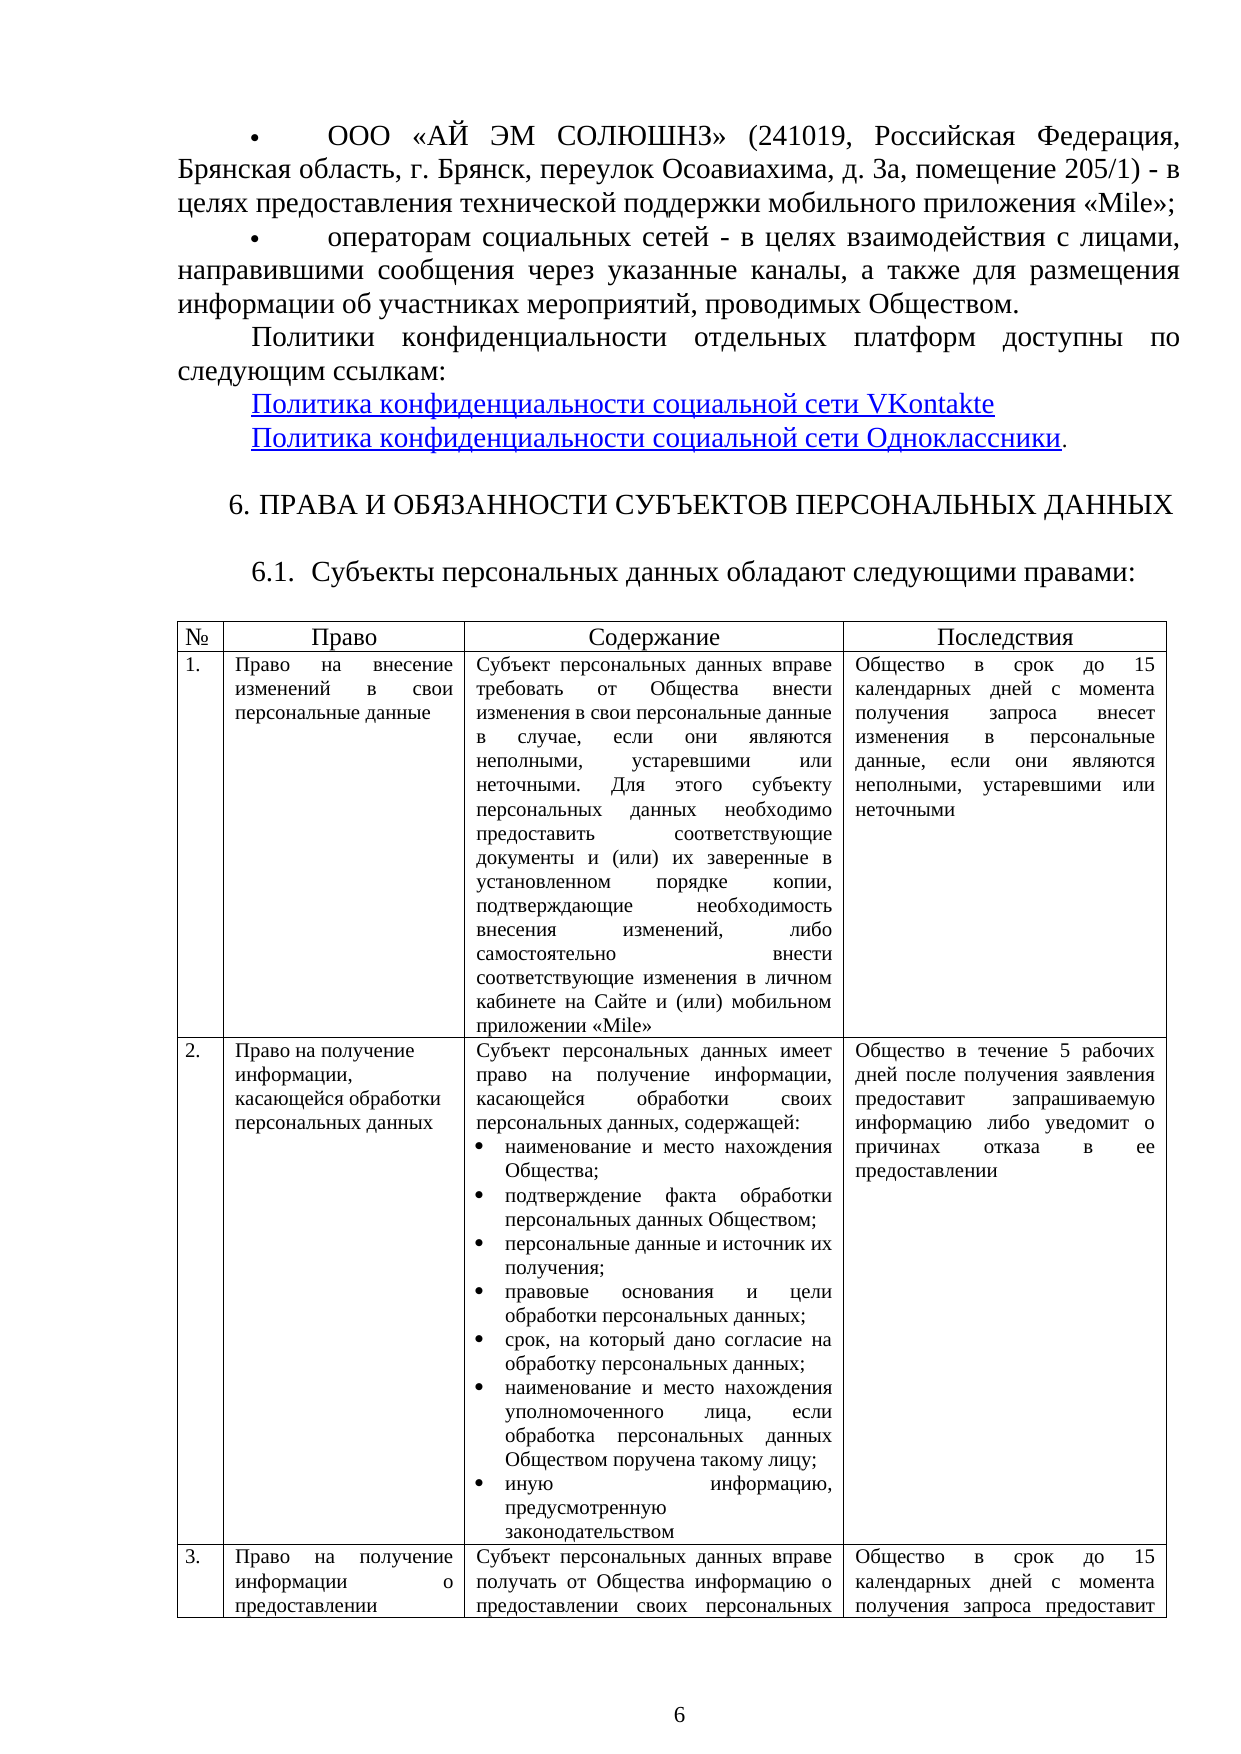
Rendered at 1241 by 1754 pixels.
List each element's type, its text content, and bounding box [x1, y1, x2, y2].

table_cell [844, 1545, 1166, 1617]
table_header № [178, 622, 223, 651]
list ООО «АЙ ЭМ СОЛЮШНЗ» (241019, Российская Федерация, Брянская область, г. Брянск, переулок Осоавиахима, д. 3а, помещение 205/1) - в целях предоставления технической поддержки мобильного приложения «Mile»; [177, 118, 1181, 219]
table_cell Право на получение информации, касающейся обработки персональных данных [224, 1038, 464, 1543]
text Политики конфиденциальности отдельных платформ доступны по следующим ссылкам: [177, 319, 1181, 386]
list Субъекты персональных данных обладают следующими правами: [177, 554, 1181, 588]
list операторам социальных сетей - в целях взаимодействия с лицами, направившими сообщения через указанные каналы, а также для размещения информации об участниках мероприятий, проводимых Обществом. [177, 219, 1181, 319]
table_cell Общество в срок до 15 календарных дней с момента получения запроса внесет изменения в персональные данные, если они являются неполными, устаревшими или неточными [844, 652, 1166, 1037]
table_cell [465, 1545, 843, 1617]
table_cell Общество в течение 5 рабочих дней после получения заявления предоставит запрашиваемую информацию либо уведомит о причинах отказа в ее предоставлении [844, 1038, 1166, 1543]
table_cell Субъект персональных данных имеет право на получение информации, касающейся обработки своих персональных данных, содержащей: наименование и место нахождения Общества; подтверждение факта обработки персональных данных Обществом; персональные данные и источник их получения; правовые основания и цели обработки персональных данных; срок, на который дано согласие на обработку персональных данных; наименование и место нахождения уполномоченного лица, если обработка персональных данных Обществом поручена такому лицу; иную информацию, предусмотренную законодательством [465, 1038, 843, 1543]
text Политика конфиденциальности социальной сети Одноклассники. [177, 420, 1181, 453]
text Политика конфиденциальности социальной сети VKontakte [177, 386, 1181, 420]
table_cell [224, 1545, 464, 1617]
table_cell [178, 652, 223, 1037]
table_cell Право на внесение изменений в свои персональные данные [224, 652, 464, 1037]
table_cell [178, 1545, 223, 1617]
table_cell [178, 1038, 223, 1543]
table_header Содержание [465, 622, 843, 651]
table_header Право [224, 622, 464, 651]
table_header Последствия [844, 622, 1166, 651]
table_cell Субъект персональных данных вправе требовать от Общества внести изменения в свои персональные данные в случае, если они являются неполными, устаревшими или неточными. Для этого субъекту персональных данных необходимо предоставить соответствующие документы и (или) их заверенные в установленном порядке копии, подтверждающие необходимость внесения изменений, либо самостоятельно внести соответствующие изменения в личном кабинете на Сайте и (или) мобильном приложении «Mile» [465, 652, 843, 1037]
list ПРАВА И ОБЯЗАННОСТИ СУБЪЕКТОВ ПЕРСОНАЛЬНЫХ ДАННЫХ [177, 487, 1181, 521]
